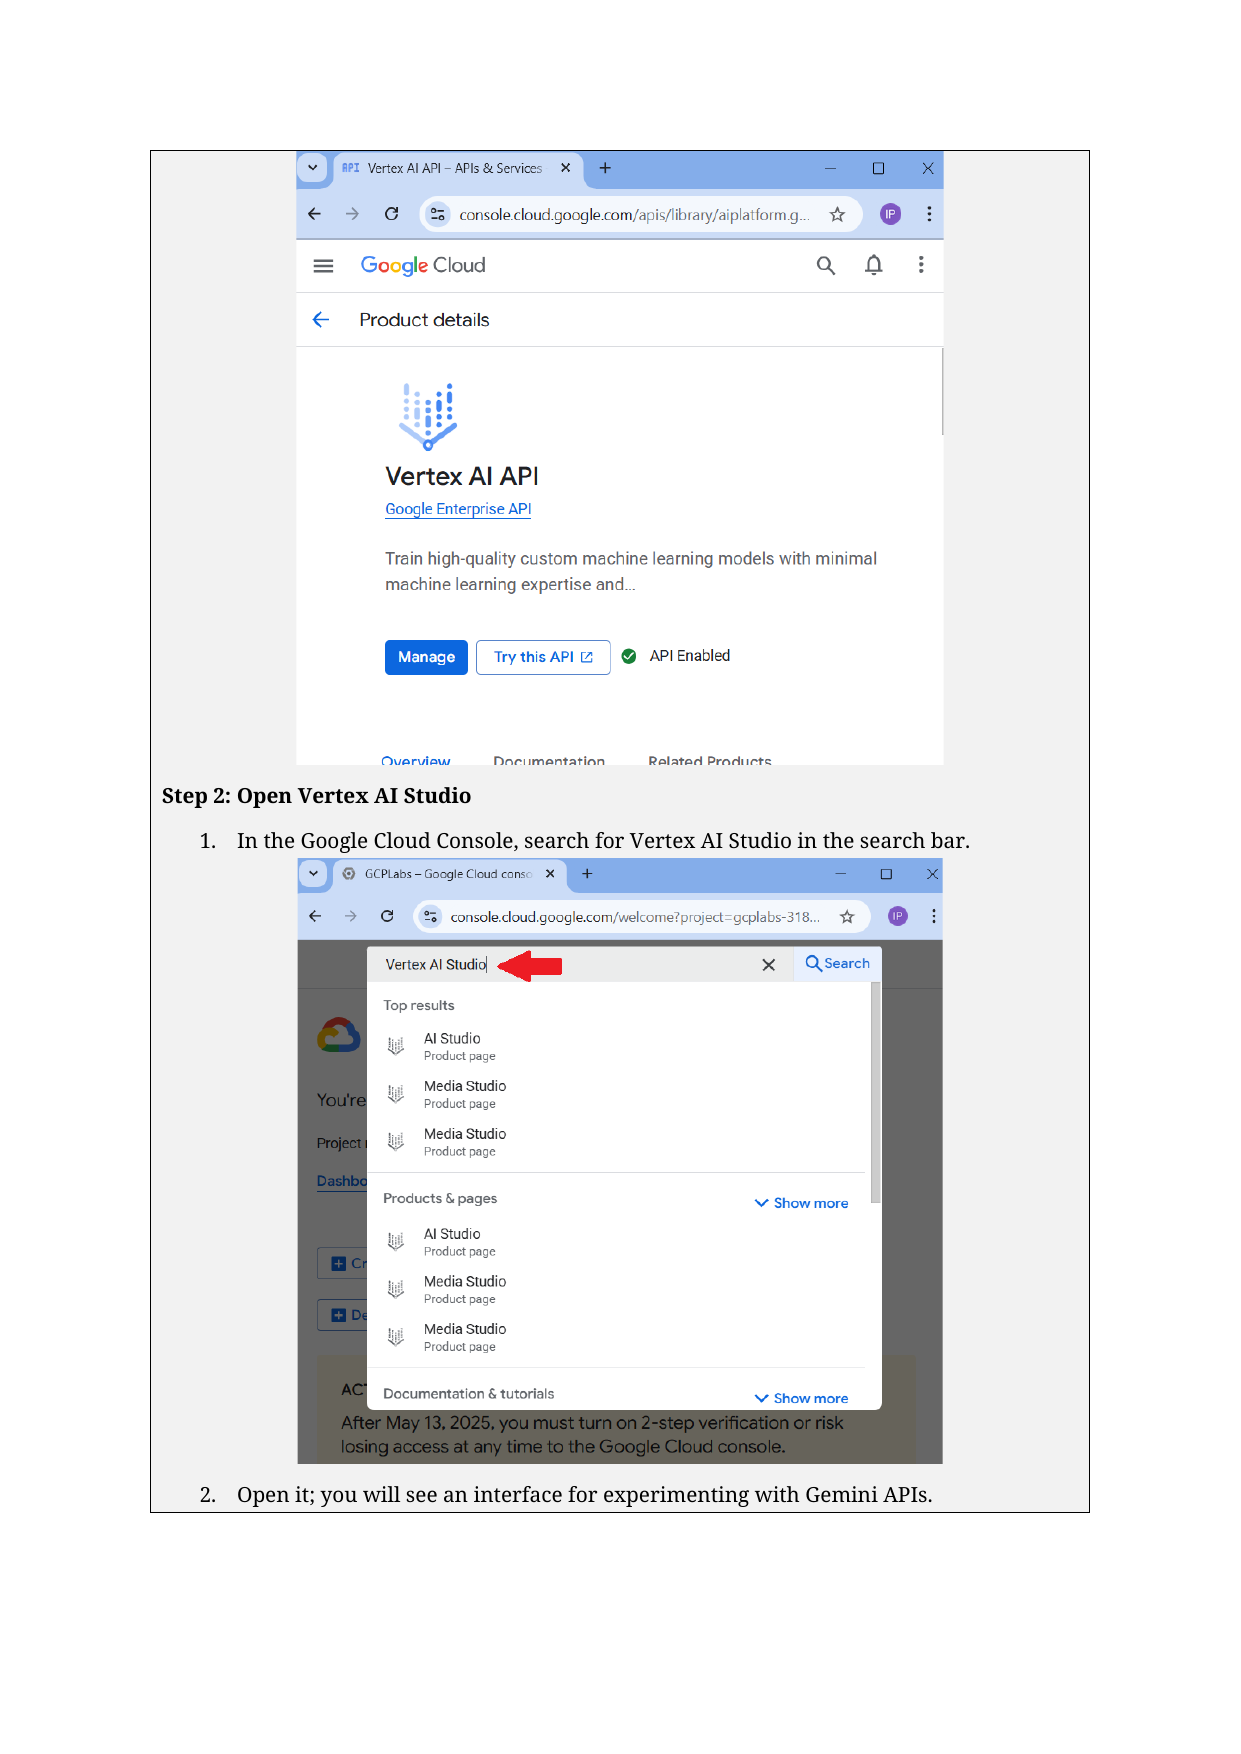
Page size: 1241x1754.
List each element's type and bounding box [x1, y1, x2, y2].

table_header [151, 151, 1089, 1512]
picture [296, 151, 944, 765]
picture [297, 858, 943, 1464]
